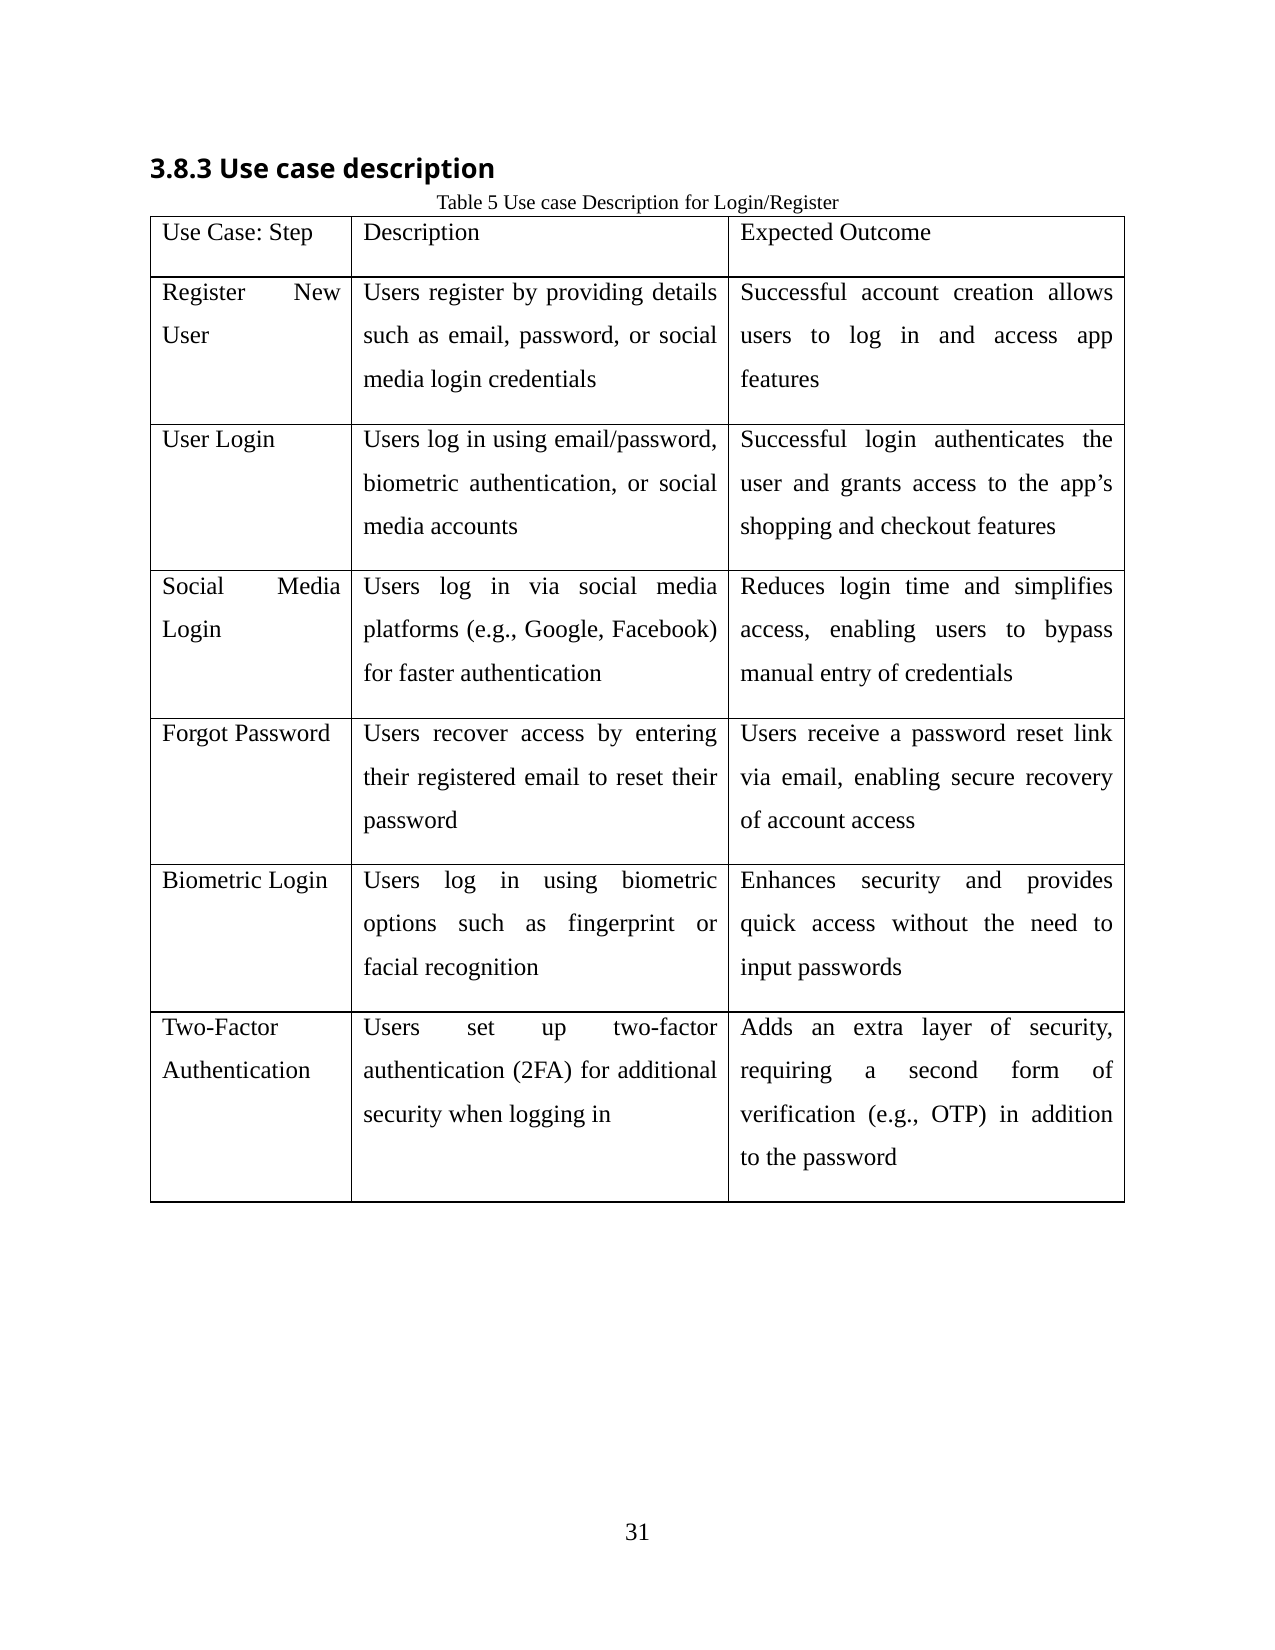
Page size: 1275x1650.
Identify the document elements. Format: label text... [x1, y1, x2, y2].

table_cell Successful login authenticates the user and grants access to the app’s shopping and checkout features [729, 425, 1124, 570]
table_cell Forgot Password [151, 719, 351, 864]
table_cell Register New User [151, 278, 351, 423]
table_cell Successful account creation allows users to log in and access app features [729, 278, 1124, 423]
table_cell Users log in via social media platforms (e.g., Google, Facebook) for faster authentication [352, 571, 728, 717]
table_cell Users register by providing details such as email, password, or social media login credentials [352, 278, 728, 423]
table_cell Social Media Login [151, 571, 351, 717]
table_header Expected Outcome [729, 217, 1124, 276]
table_cell Users set up two-factor authentication (2FA) for additional security when logging in [352, 1013, 728, 1201]
subtitle 3.8.3 Use case description [150, 150, 1125, 187]
table_cell Biometric Login [151, 865, 351, 1011]
table_cell Enhances security and provides quick access without the need to input passwords [729, 865, 1124, 1011]
table_cell User Login [151, 425, 351, 570]
table_cell Two-Factor Authentication [151, 1013, 351, 1201]
table_cell Adds an extra layer of security, requiring a second form of verification (e.g., OTP) in addition to the password [729, 1013, 1124, 1201]
table_cell Users receive a password reset link via email, enabling secure recovery of account access [729, 719, 1124, 864]
table_header Use Case: Step [151, 217, 351, 276]
table_cell Users log in using biometric options such as fingerprint or facial recognition [352, 865, 728, 1011]
table_cell Users log in using email/password, biometric authentication, or social media accounts [352, 425, 728, 570]
table_cell Users recover access by entering their registered email to reset their password [352, 719, 728, 864]
table_header Description [352, 217, 728, 276]
table_cell Reduces login time and simplifies access, enabling users to bypass manual entry of credentials [729, 571, 1124, 717]
